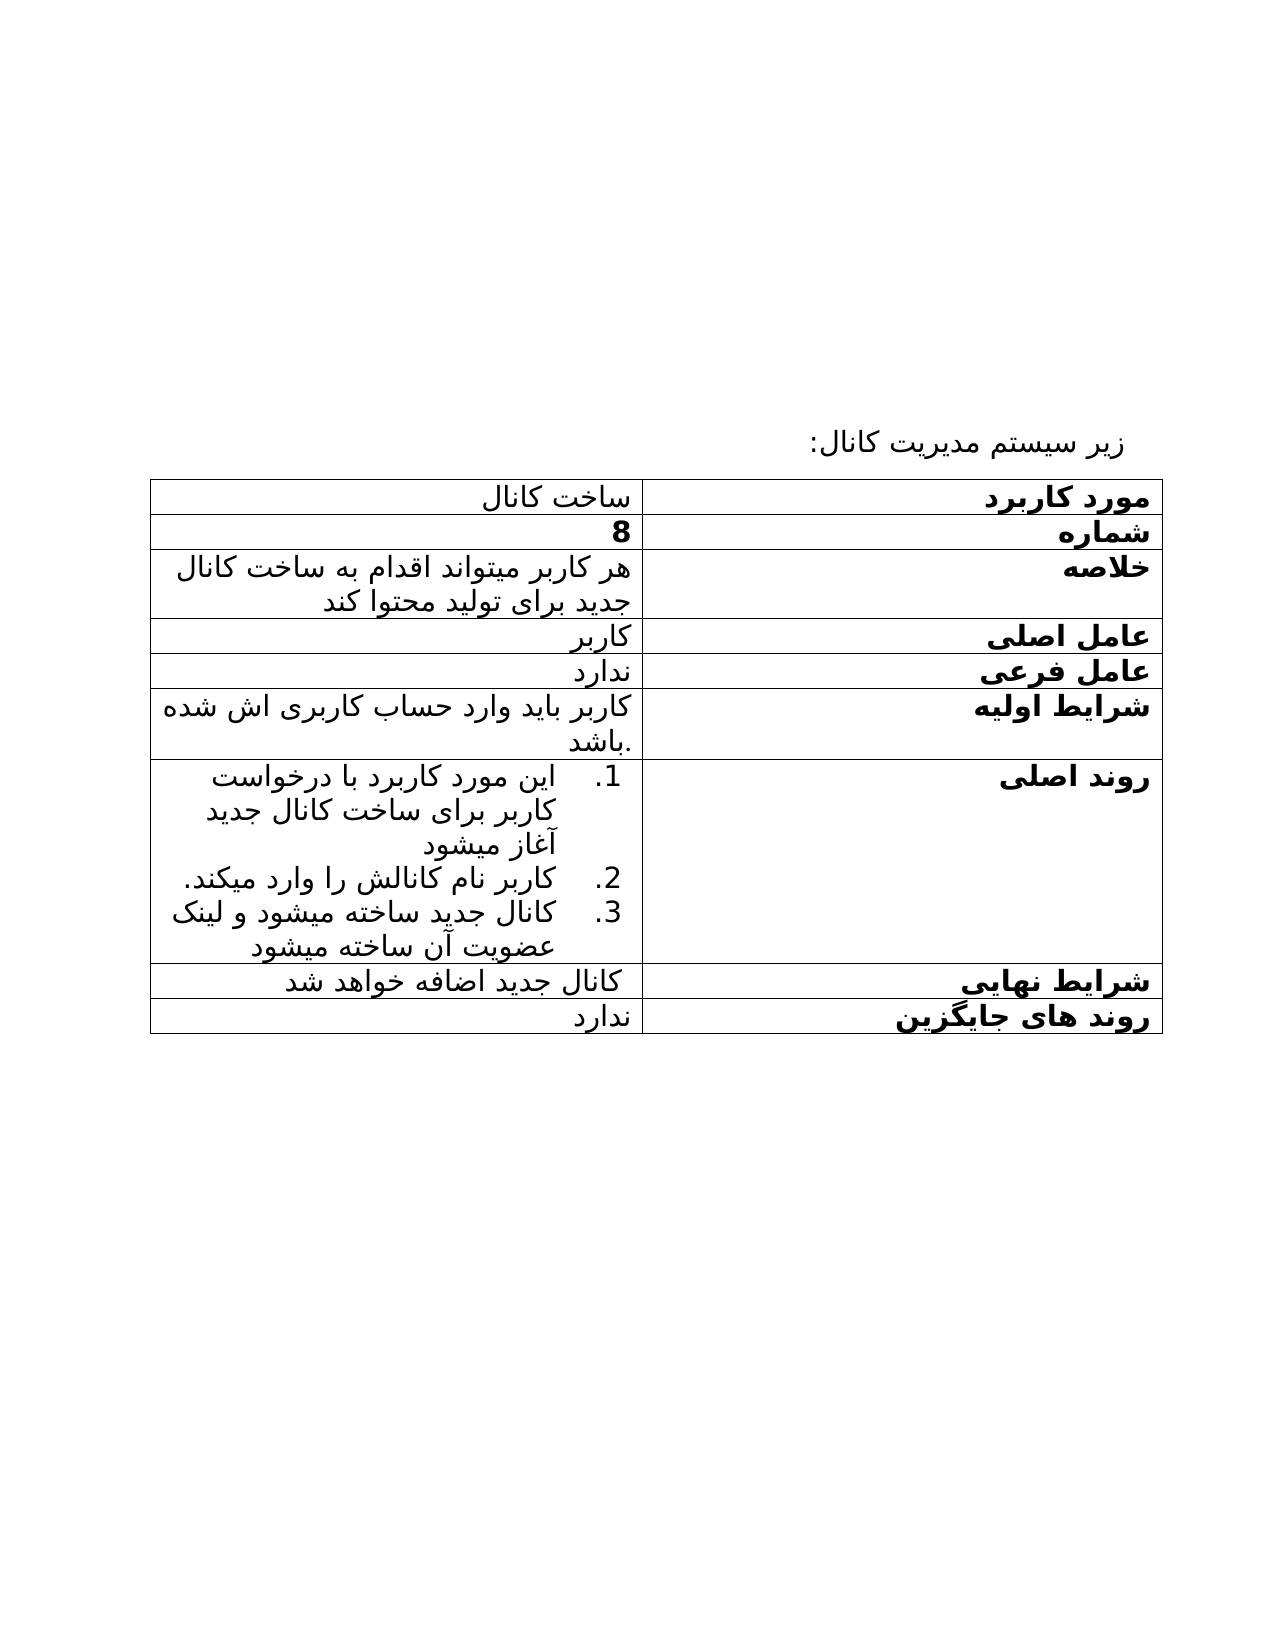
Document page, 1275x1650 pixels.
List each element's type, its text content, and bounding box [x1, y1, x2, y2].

table_cell عامل فرعی [643, 654, 1162, 688]
text زیر سیستم مدیریت کانال: [150, 426, 1125, 459]
table_cell خلاصه [643, 550, 1162, 618]
table_cell روند اصلی [643, 760, 1162, 963]
table_cell کاربر باید وارد حساب کاربری اش شده باشد. [151, 689, 642, 758]
table_cell این مورد کاربرد با درخواست کاربر برای ساخت کانال جدید آغاز میشود کاربر نام کانالش را وارد میکند. کانال جدید ساخته میشود و لینک عضویت آن ساخته میشود [151, 760, 642, 963]
table_cell شماره [643, 515, 1162, 549]
table_cell شرایط اولیه [643, 689, 1162, 758]
table_cell روند های جایگزین [643, 999, 1162, 1033]
table_cell کاربر [151, 619, 642, 653]
table_cell 8 [151, 515, 642, 549]
table_cell ندارد [151, 654, 642, 688]
table_cell ندارد [151, 999, 642, 1033]
table_cell عامل اصلی [643, 619, 1162, 653]
table_cell شرایط نهایی [643, 964, 1162, 998]
table_cell هر کاربر میتواند اقدام به ساخت کانال جدید برای تولید محتوا کند [151, 550, 642, 618]
table_header مورد کاربرد [643, 480, 1162, 514]
table_cell کانال جدید اضافه خواهد شد [151, 964, 642, 998]
table_header ساخت کانال [151, 480, 642, 514]
